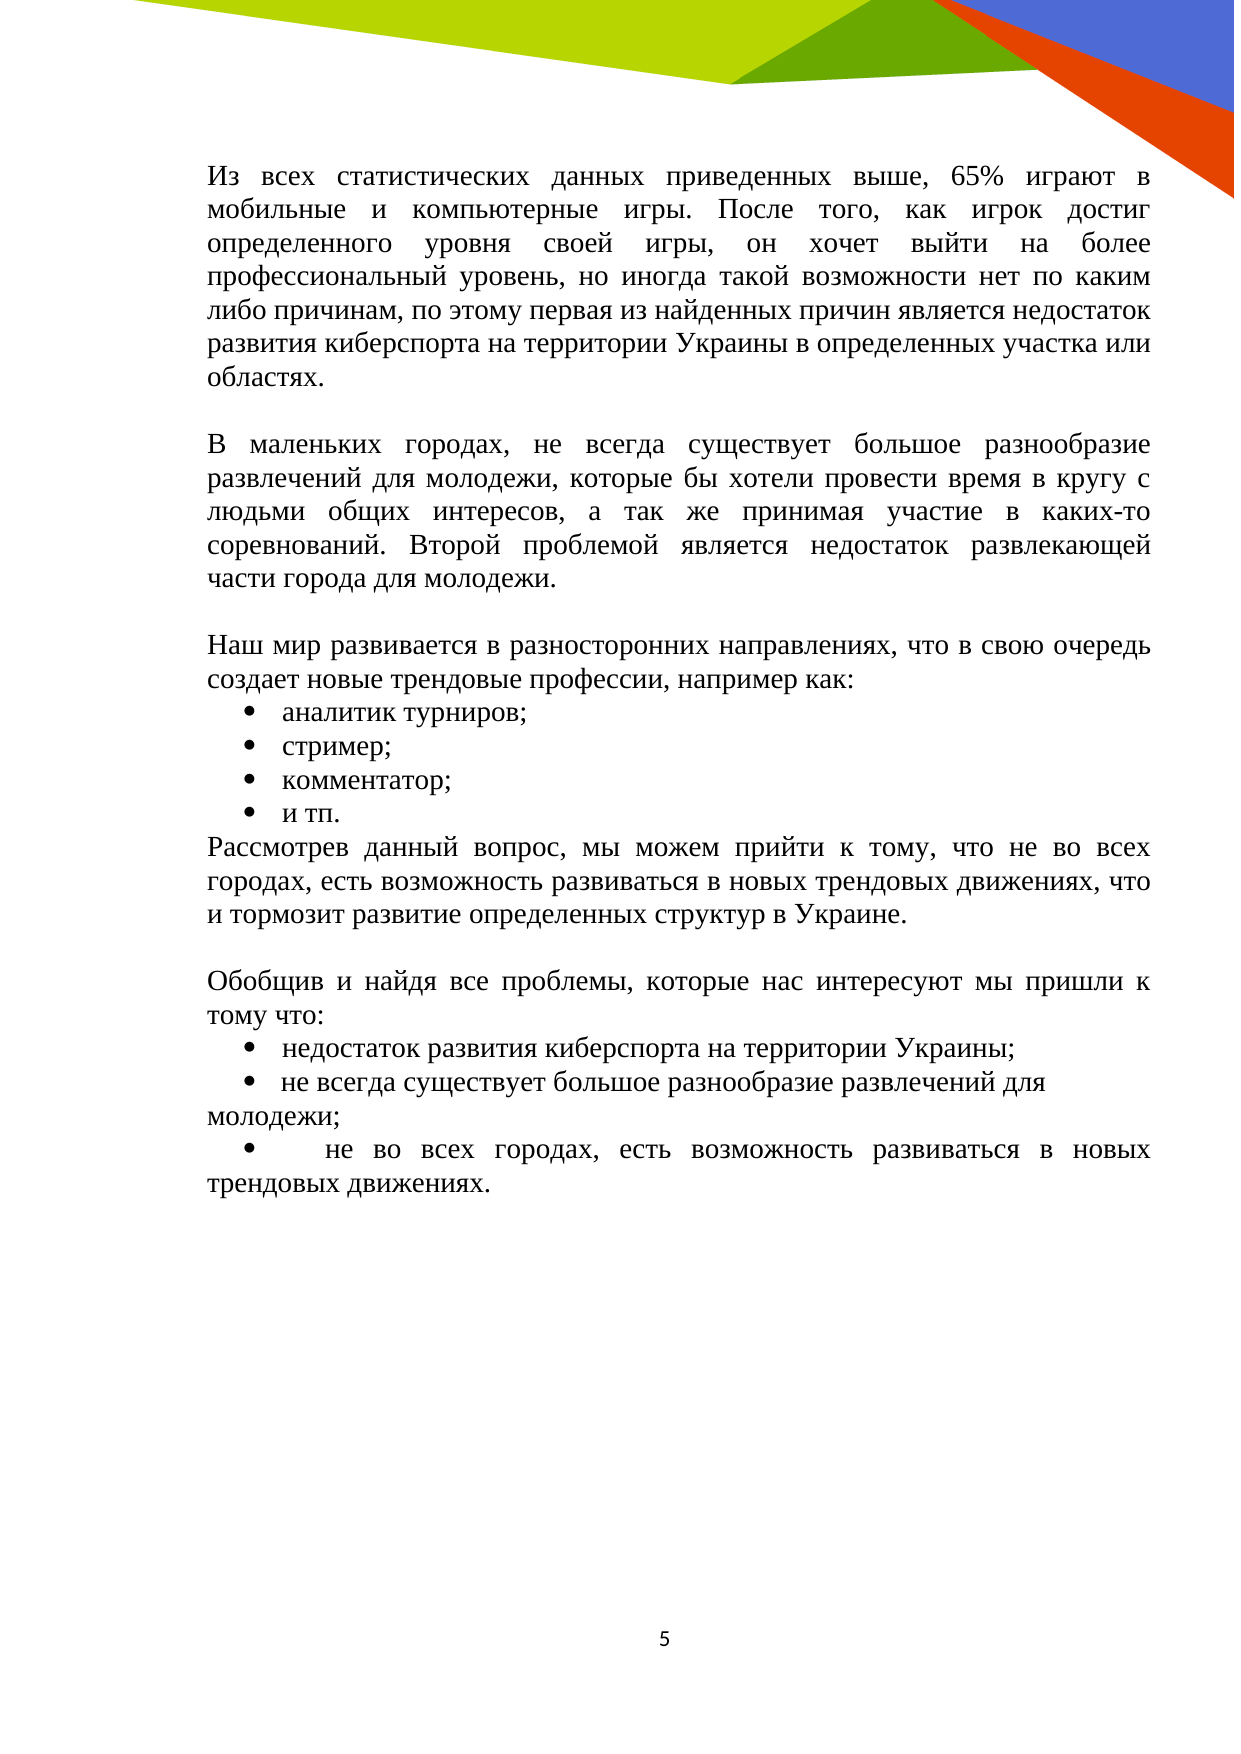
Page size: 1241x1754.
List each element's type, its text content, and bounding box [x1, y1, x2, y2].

list комментатор; [244, 762, 1152, 795]
list аналитик турниров; [244, 694, 1152, 728]
list не во всех городах, есть возможность развиваться в новых трендовых движениях. [207, 1131, 1152, 1198]
list не всегда существует большое разнообразие развлечений для молодежи; [207, 1064, 1152, 1131]
list недостаток развития киберспорта на территории Украины; [244, 1030, 1152, 1064]
list стример; [244, 728, 1152, 762]
text Рассмотрев данный вопрос, мы можем прийти к тому, что не во всех городах, есть возможность развиваться в новых трендовых движениях, что и тормозит развитие определенных структур в Украине. [207, 829, 1152, 930]
text Обобщив и найдя все проблемы, которые нас интересуют мы пришли к тому что: [207, 963, 1152, 1030]
picture [0, 0, 1234, 1727]
text Из всех статистических данных приведенных выше, 65% играют в мобильные и компьютерные игры. После того, как игрок достиг определенного уровня своей игры, он хочет выйти на более профессиональный уровень, но иногда такой возможности нет по каким либо причинам, по этому первая из найденных причин является недостаток развития киберспорта на территории Украины в определенных участка или областях. В маленьких городах, не всегда существует большое разнообразие развлечений для молодежи, которые бы хотели провести время в кругу с людьми общих интересов, а так же принимая участие в каких-то соревнований. Второй проблемой является недостаток развлекающей части города для молодежи. [207, 158, 1152, 594]
list и тп. [244, 795, 1152, 829]
text Наш мир развивается в разносторонних направлениях, что в свою очередь создает новые трендовые профессии, например как: [207, 627, 1152, 694]
